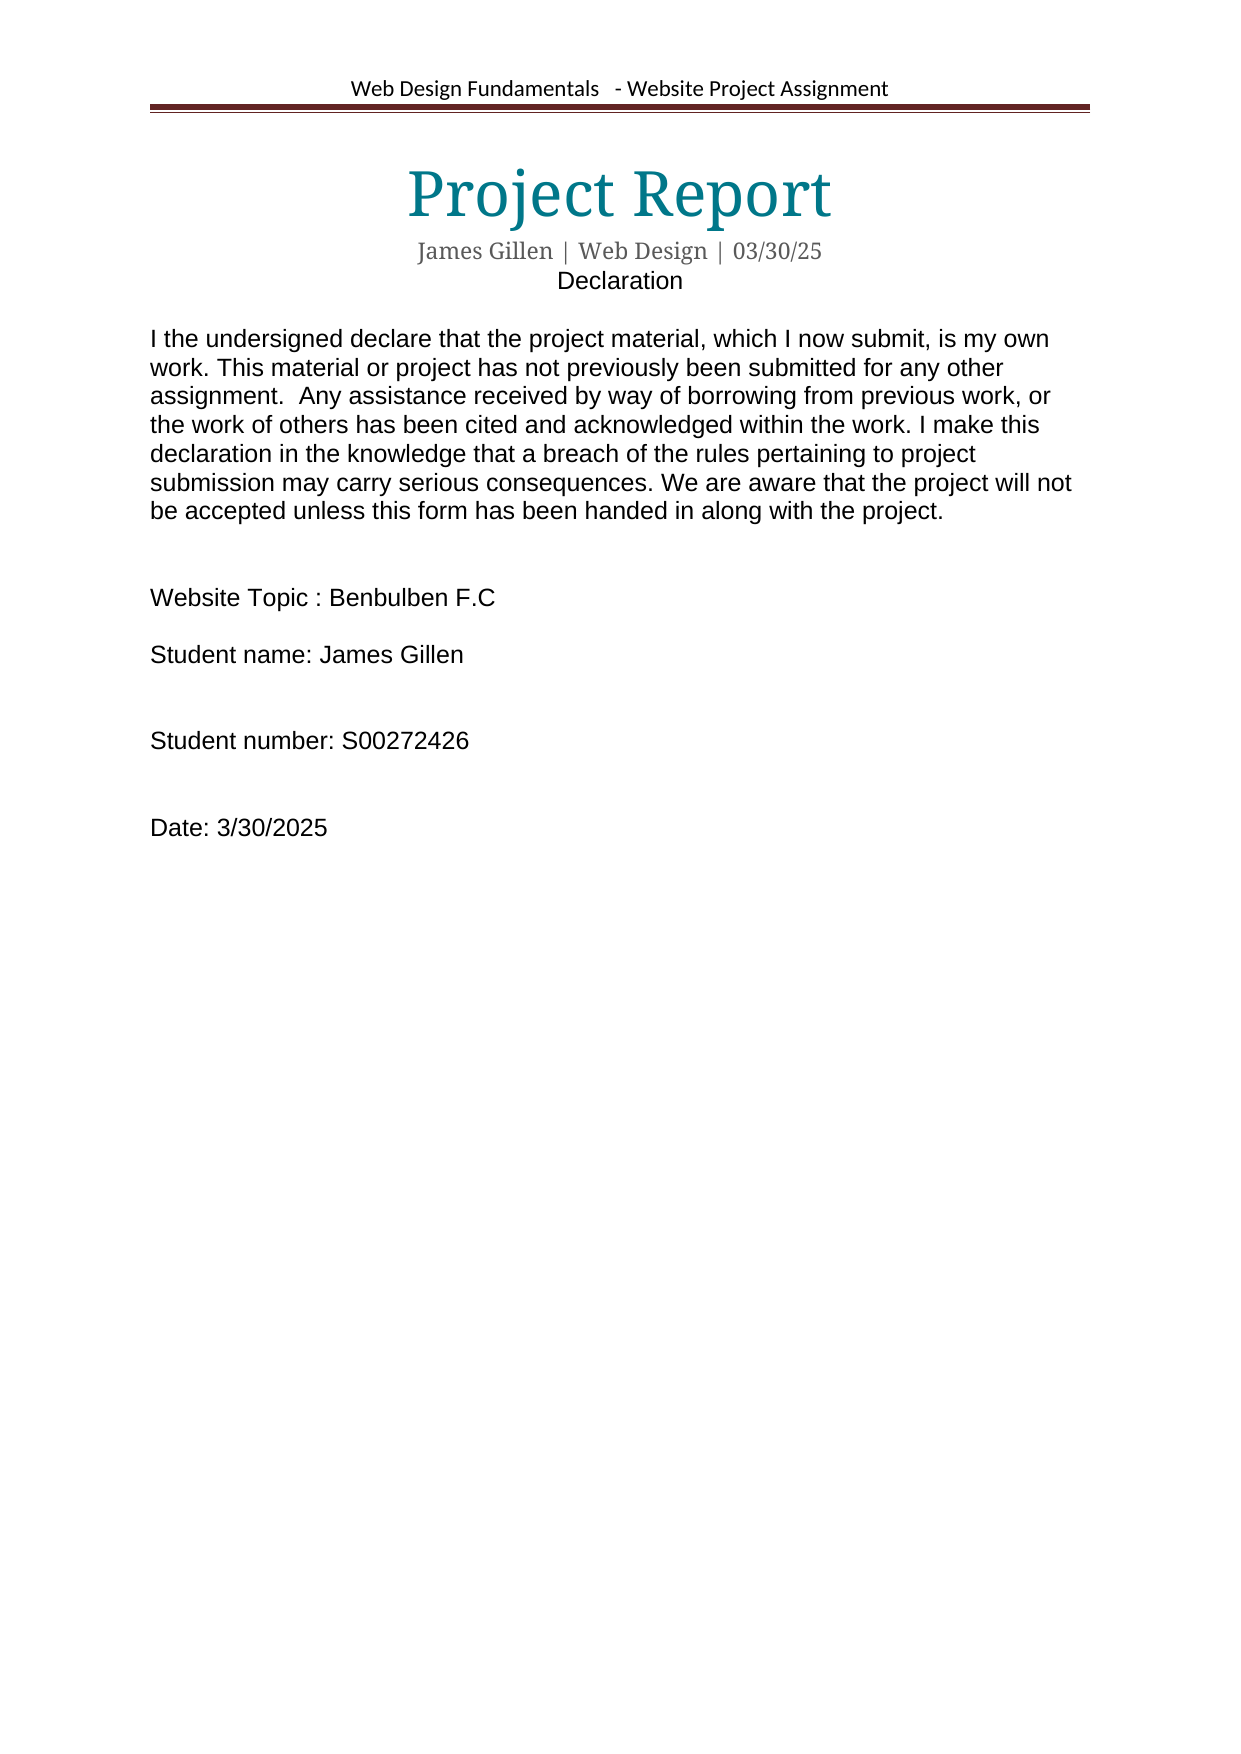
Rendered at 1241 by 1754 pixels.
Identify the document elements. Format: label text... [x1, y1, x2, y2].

title Project Report James Gillen | Web Design | 03/30/25 [150, 150, 1090, 266]
text Student number: S00272426 [150, 726, 1090, 755]
text I the undersigned declare that the project material, which I now submit, is my own work. This material or project has not previously been submitted for any other assignment. Any assistance received by way of borrowing from previous work, or the work of others has been cited and acknowledged within the work. I make this declaration in the knowledge that a breach of the rules pertaining to project submission may carry serious consequences. We are aware that the project will not be accepted unless this form has been handed in along with the project. [150, 324, 1090, 525]
text Website Topic : Benbulben F.C [150, 583, 1090, 611]
text Student name: James Gillen [150, 640, 1090, 669]
text Declaration [150, 266, 1090, 295]
text Date: 3/30/2025 [150, 813, 1090, 841]
